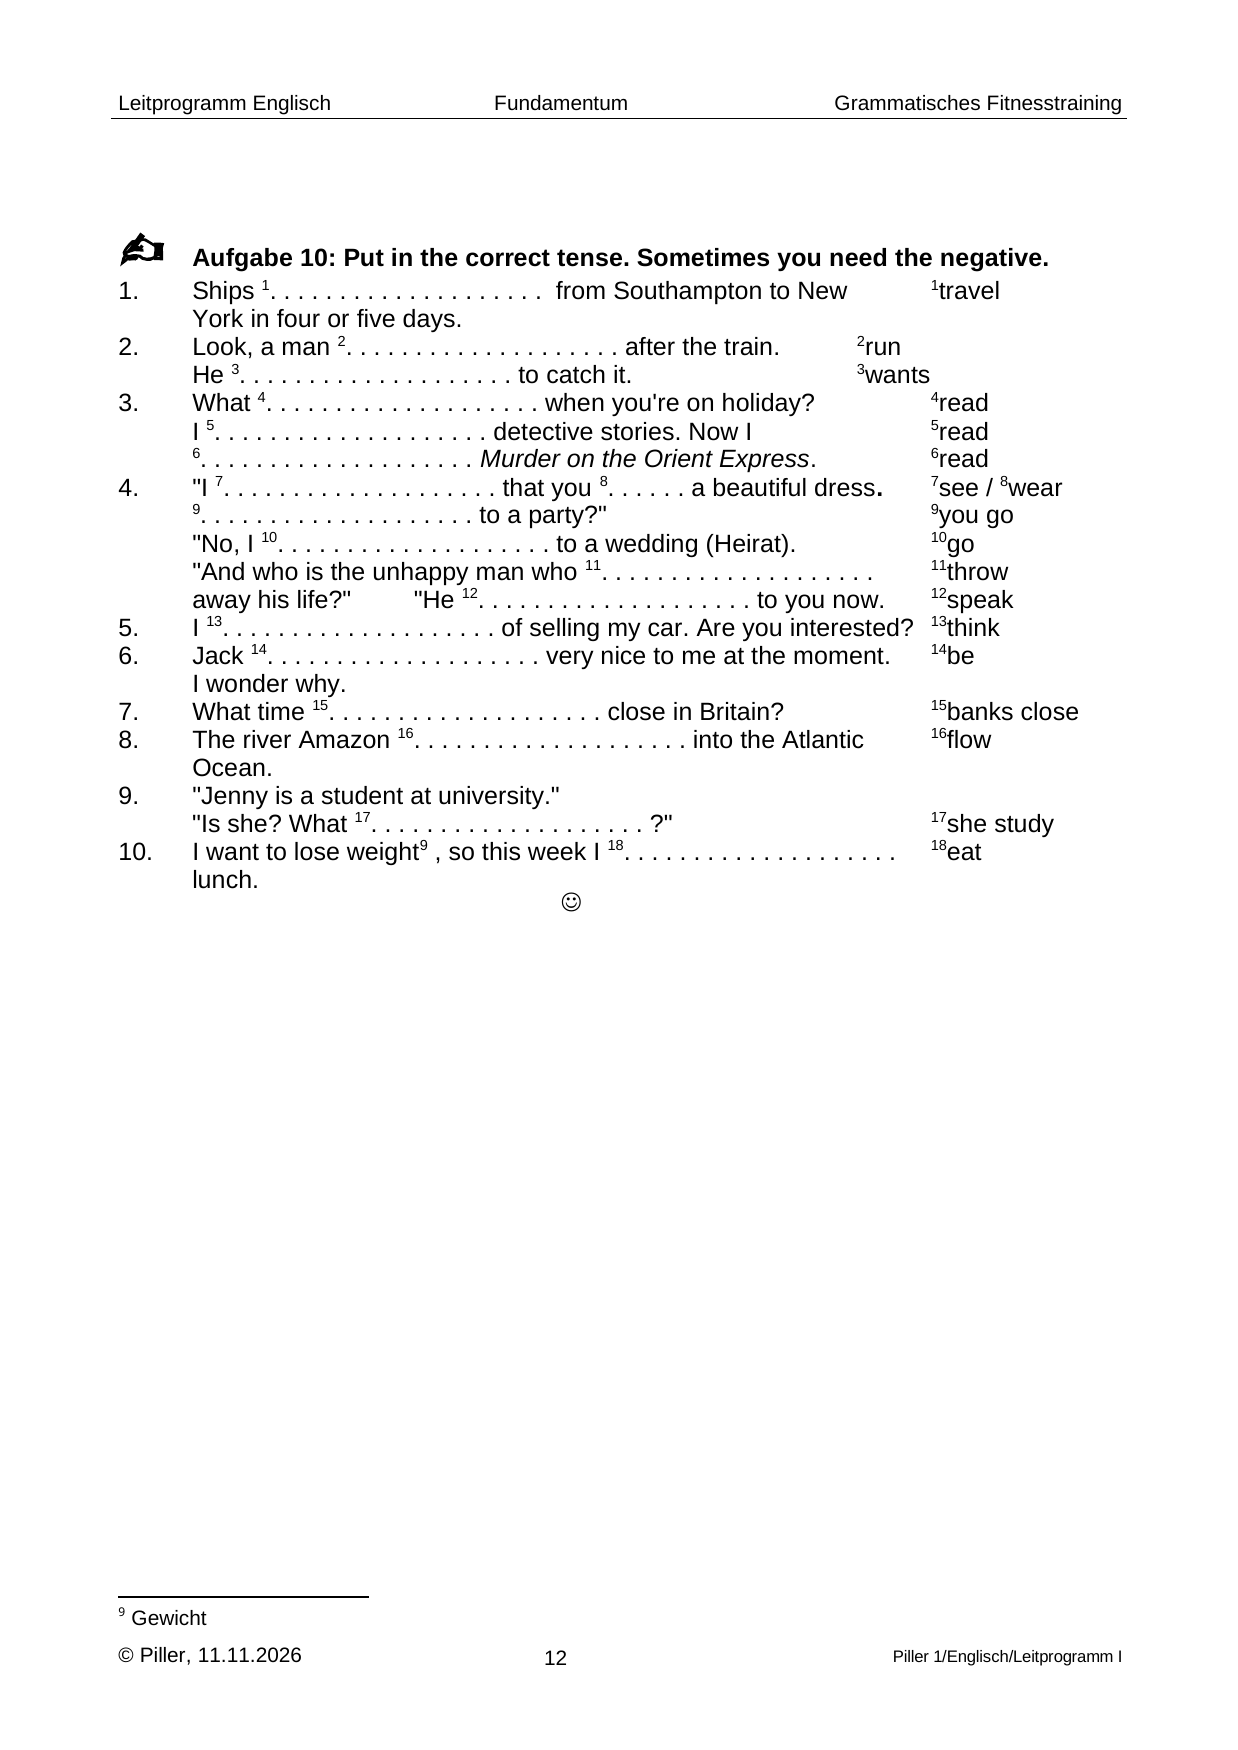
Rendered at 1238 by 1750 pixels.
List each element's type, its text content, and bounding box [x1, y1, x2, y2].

text 5. I 13. . . . . . . . . . . . . . . . . . . . of selling my car. Are you interested? 13think [118, 613, 1119, 642]
text "No, I 10. . . . . . . . . . . . . . . . . . . . to a wedding (Heirat). 10go [118, 529, 1119, 557]
text 9. . . . . . . . . . . . . . . . . . . . to a party?" 9you go [118, 501, 1119, 529]
text 1. Ships 1. . . . . . . . . . . . . . . . . . . . from Southampton to New 1travel [118, 277, 1119, 305]
text 9. "Jenny is a student at university." [118, 782, 1119, 810]
text I 5. . . . . . . . . . . . . . . . . . . . detective stories. Now I 5read [118, 417, 1119, 445]
text 4. "I 7. . . . . . . . . . . . . . . . . . . . that you 8. . . . . . a beautiful dress. 7see / 8wear [118, 473, 1152, 501]
text 2. Look, a man 2. . . . . . . . . . . . . . . . . . . . after the train. 2run [118, 333, 1119, 361]
text "Is she? What 17. . . . . . . . . . . . . . . . . . . . ?" 17she study [118, 810, 1152, 838]
text 7. What time 15. . . . . . . . . . . . . . . . . . . . close in Britain? 15banks close [118, 698, 1181, 726]
text He 3. . . . . . . . . . . . . . . . . . . . to catch it. 3wants [118, 361, 1119, 389]
text "And who is the unhappy man who 11. . . . . . . . . . . . . . . . . . . . 11throw [118, 557, 1119, 586]
text 3. What 4. . . . . . . . . . . . . . . . . . . . when you're on holiday? 4read [118, 389, 1119, 417]
text 10. I want to lose weight , so this week I 18. . . . . . . . . . . . . . . . . . . . 18eat [118, 838, 1119, 866]
text lunch. [118, 866, 1119, 894]
text 8. The river Amazon 16. . . . . . . . . . . . . . . . . . . . into the Atlantic 16flow [118, 726, 1119, 754]
text away his life?" "He 12. . . . . . . . . . . . . . . . . . . . to you now. 12speak [118, 586, 1119, 613]
text 6. Jack 14. . . . . . . . . . . . . . . . . . . . very nice to me at the moment. 14be [118, 642, 1119, 669]
text Aufgabe 10: Put in the correct tense. Sometimes you need the negative. [118, 232, 1119, 277]
text I wonder why. [118, 669, 1119, 698]
text York in four or five days. [118, 305, 1119, 333]
text 6. . . . . . . . . . . . . . . . . . . . Murder on the Orient Express. 6read [118, 445, 1119, 473]
text Ocean. [118, 754, 1119, 782]
